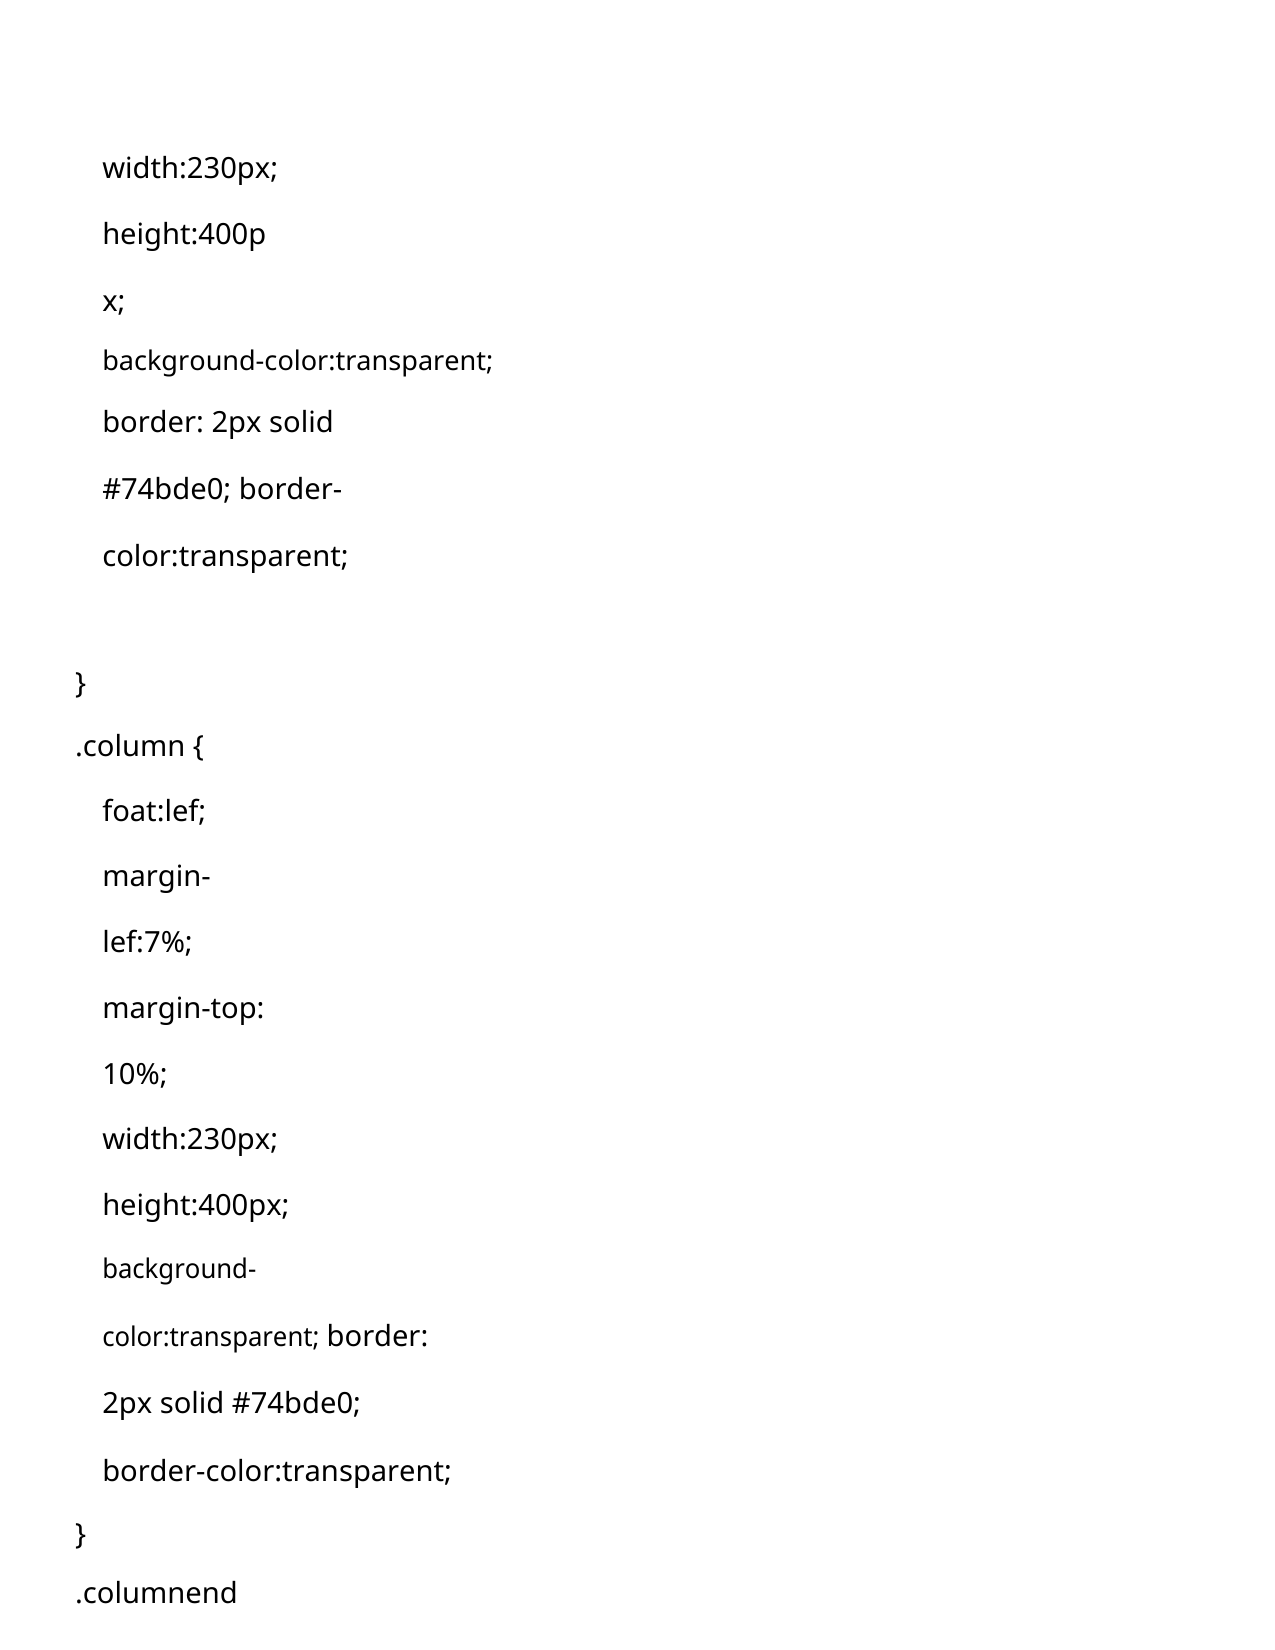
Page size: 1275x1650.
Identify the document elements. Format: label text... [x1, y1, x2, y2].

text background-color:transparent; border: 2px solid #74bde0; border-color:transparent; [102, 1250, 463, 1490]
text width:230px; height:400px; [102, 147, 279, 320]
text background-color:transparent; [102, 347, 1269, 376]
text } [75, 662, 1269, 702]
text border: 2px solid #74bde0; border-color:transparent; [102, 401, 448, 574]
text .column { foat:lef; margin-lef:7%; [75, 725, 290, 961]
text } [75, 1518, 1269, 1551]
text .columnend [75, 1572, 1269, 1612]
text margin-top: 10%; width:230px; height:400px; [102, 988, 326, 1224]
